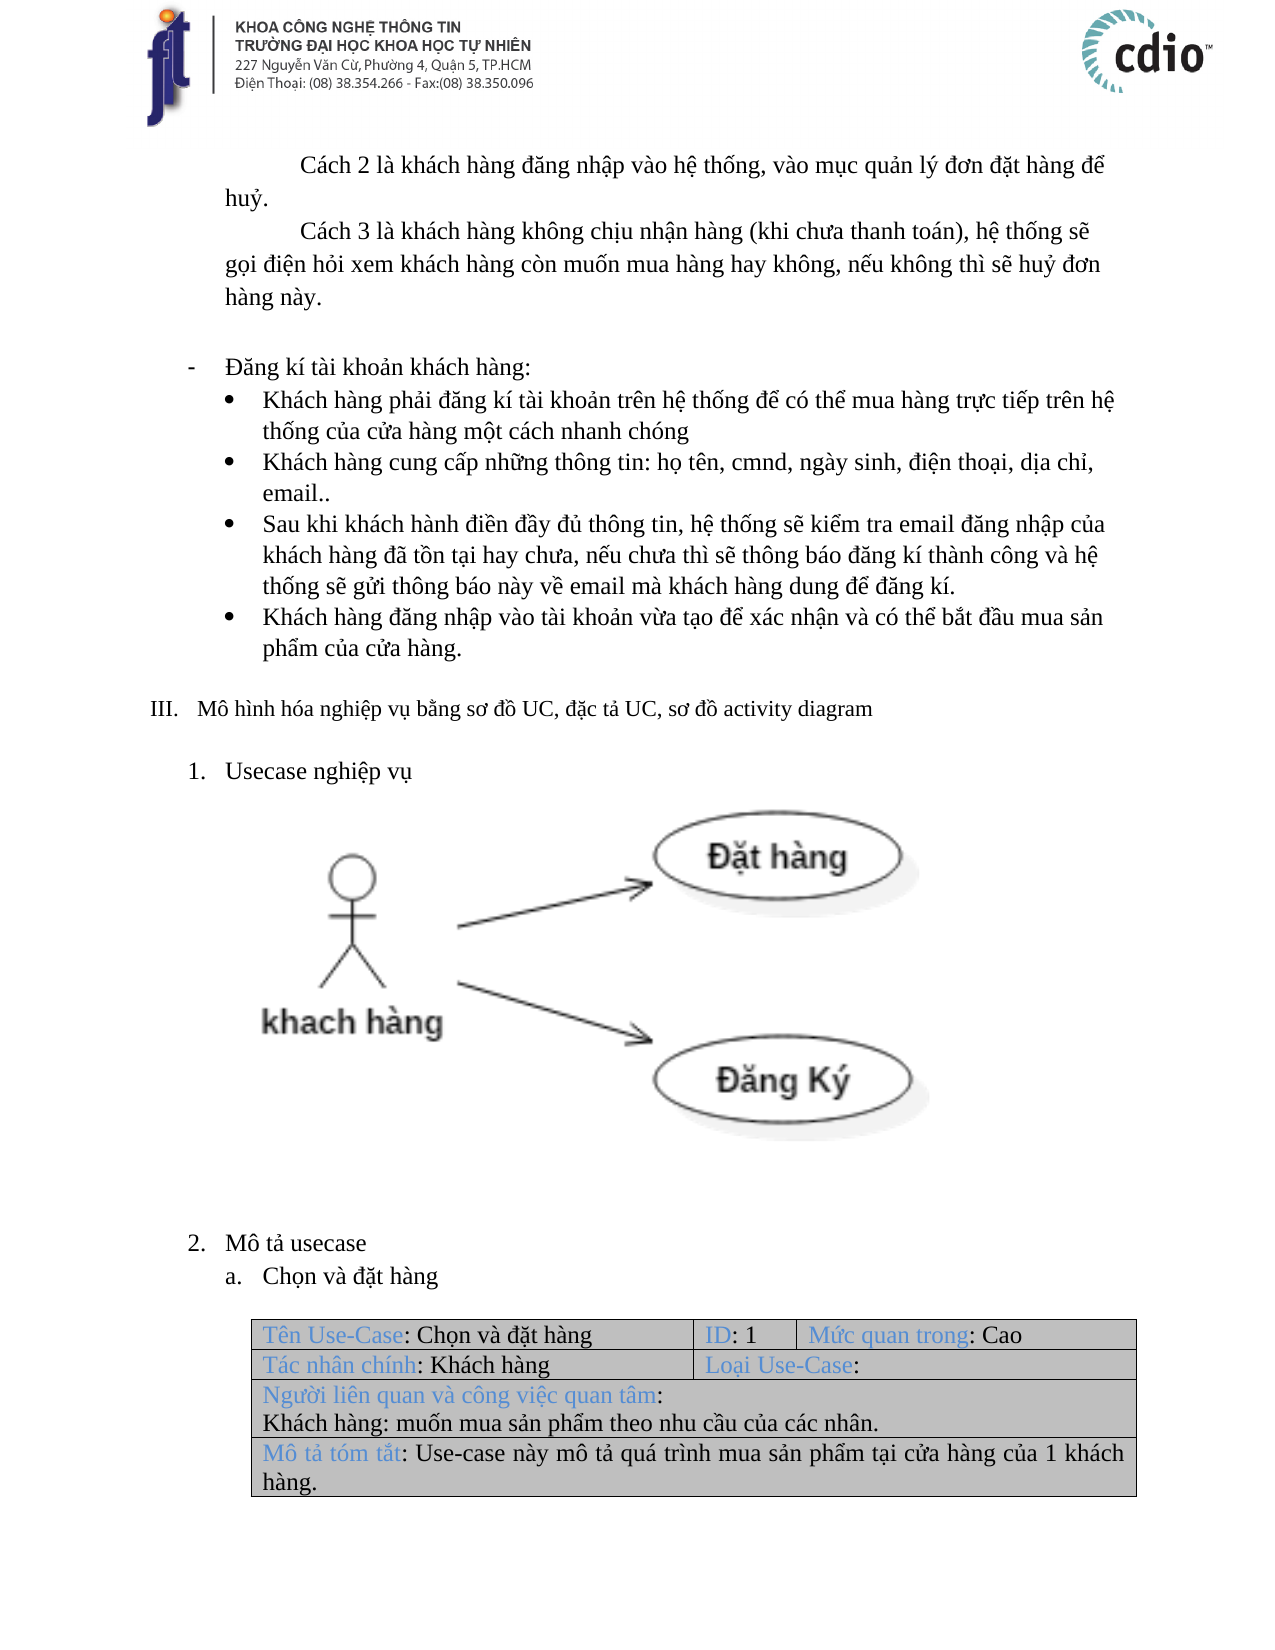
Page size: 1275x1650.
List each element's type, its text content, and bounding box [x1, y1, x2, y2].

table_header Tên Use-Case: Chọn và đặt hàng [252, 1320, 693, 1349]
table_header Mức quan trong: Cao [797, 1320, 1136, 1349]
table_cell Mô tả tóm tắt: Use-case này mô tả quá trình mua sản phẩm tại cửa hàng của 1 khách hàng. [252, 1438, 1136, 1496]
picture [225, 788, 1013, 1225]
list Chọn và đặt hàng [225, 1261, 1125, 1290]
table_cell Người liên quan và công việc quan tâm: Khách hàng: muốn mua sản phẩm theo nhu cầu của các nhân. [252, 1380, 1136, 1437]
list Cách 2 là khách hàng đăng nhập vào hệ thống, vào mục quản lý đơn đặt hàng để huỷ. [225, 150, 1125, 212]
table_cell Loại Use-Case: [694, 1350, 1136, 1379]
list Khách hàng đăng nhập vào tài khoản vừa tạo để xác nhận và có thể bắt đầu mua sản phẩm của cửa hàng. [225, 602, 1125, 662]
list Khách hàng phải đăng kí tài khoản trên hệ thống để có thể mua hàng trực tiếp trên hệ thống của cửa hàng một cách nhanh chóng [225, 385, 1125, 445]
list Sau khi khách hành điền đầy đủ thông tin, hệ thống sẽ kiểm tra email đăng nhập của khách hàng đã tồn tại hay chưa, nếu chưa thì sẽ thông báo đăng kí thành công và hệ thống sẽ gửi thông báo này về email mà khách hàng dung để đăng kí. [225, 509, 1125, 600]
list Khách hàng cung cấp những thông tin: họ tên, cmnd, ngày sinh, điện thoại, dịa chỉ, email.. [225, 447, 1125, 507]
list Mô hình hóa nghiệp vụ bằng sơ đồ UC, đặc tả UC, sơ đồ activity diagram [150, 695, 1125, 722]
list Cách 3 là khách hàng không chịu nhận hàng (khi chưa thanh toán), hệ thống sẽ gọi điện hỏi xem khách hàng còn muốn mua hàng hay không, nếu không thì sẽ huỷ đơn hàng này. [225, 216, 1125, 311]
list Đăng kí tài khoản khách hàng: [187, 348, 1125, 382]
list Mô tả usecase [187, 1228, 1125, 1257]
picture [125, 0, 1224, 149]
table_cell Tác nhân chính: Khách hàng [252, 1350, 693, 1379]
list Usecase nghiệp vụ [187, 756, 1125, 784]
table_header ID: 1 [694, 1320, 796, 1349]
